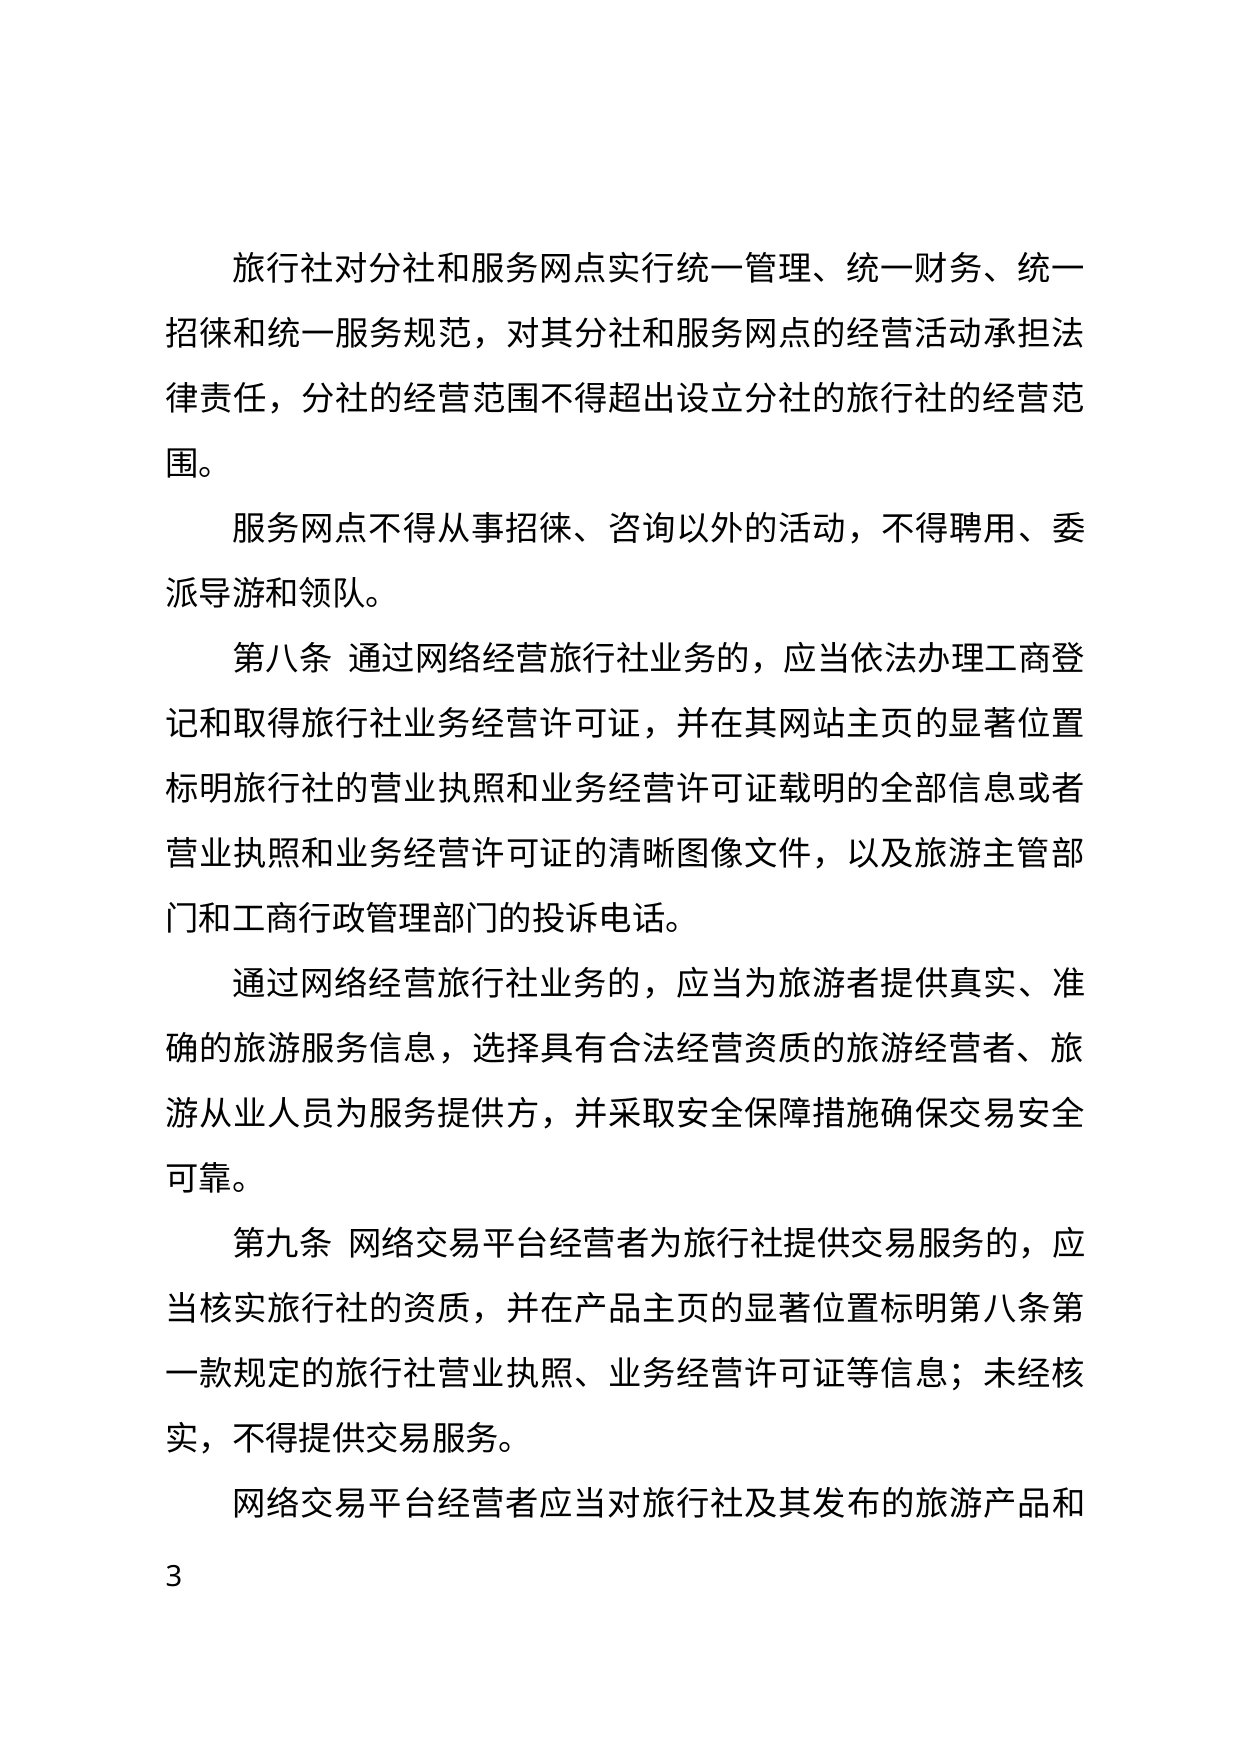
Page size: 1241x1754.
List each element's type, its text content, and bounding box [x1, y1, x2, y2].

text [165, 1468, 1087, 1533]
text 服务网点不得从事招徕、咨询以外的活动，不得聘用、委派导游和领队。 [165, 493, 1087, 623]
text 通过网络经营旅行社业务的，应当为旅游者提供真实、准确的旅游服务信息，选择具有合法经营资质的旅游经营者、旅游从业人员为服务提供方，并采取安全保障措施确保交易安全可靠。 [165, 948, 1087, 1208]
text 第八条 通过网络经营旅行社业务的，应当依法办理工商登记和取得旅行社业务经营许可证，并在其网站主页的显著位置标明旅行社的营业执照和业务经营许可证载明的全部信息或者营业执照和业务经营许可证的清晰图像文件，以及旅游主管部门和工商行政管理部门的投诉电话。 [165, 623, 1087, 948]
text 旅行社对分社和服务网点实行统一管理、统一财务、统一招徕和统一服务规范，对其分社和服务网点的经营活动承担法律责任，分社的经营范围不得超出设立分社的旅行社的经营范围。 [165, 233, 1087, 493]
text 第九条 网络交易平台经营者为旅行社提供交易服务的，应当核实旅行社的资质，并在产品主页的显著位置标明第八条第一款规定的旅行社营业执照、业务经营许可证等信息；未经核实，不得提供交易服务。 [165, 1208, 1087, 1468]
